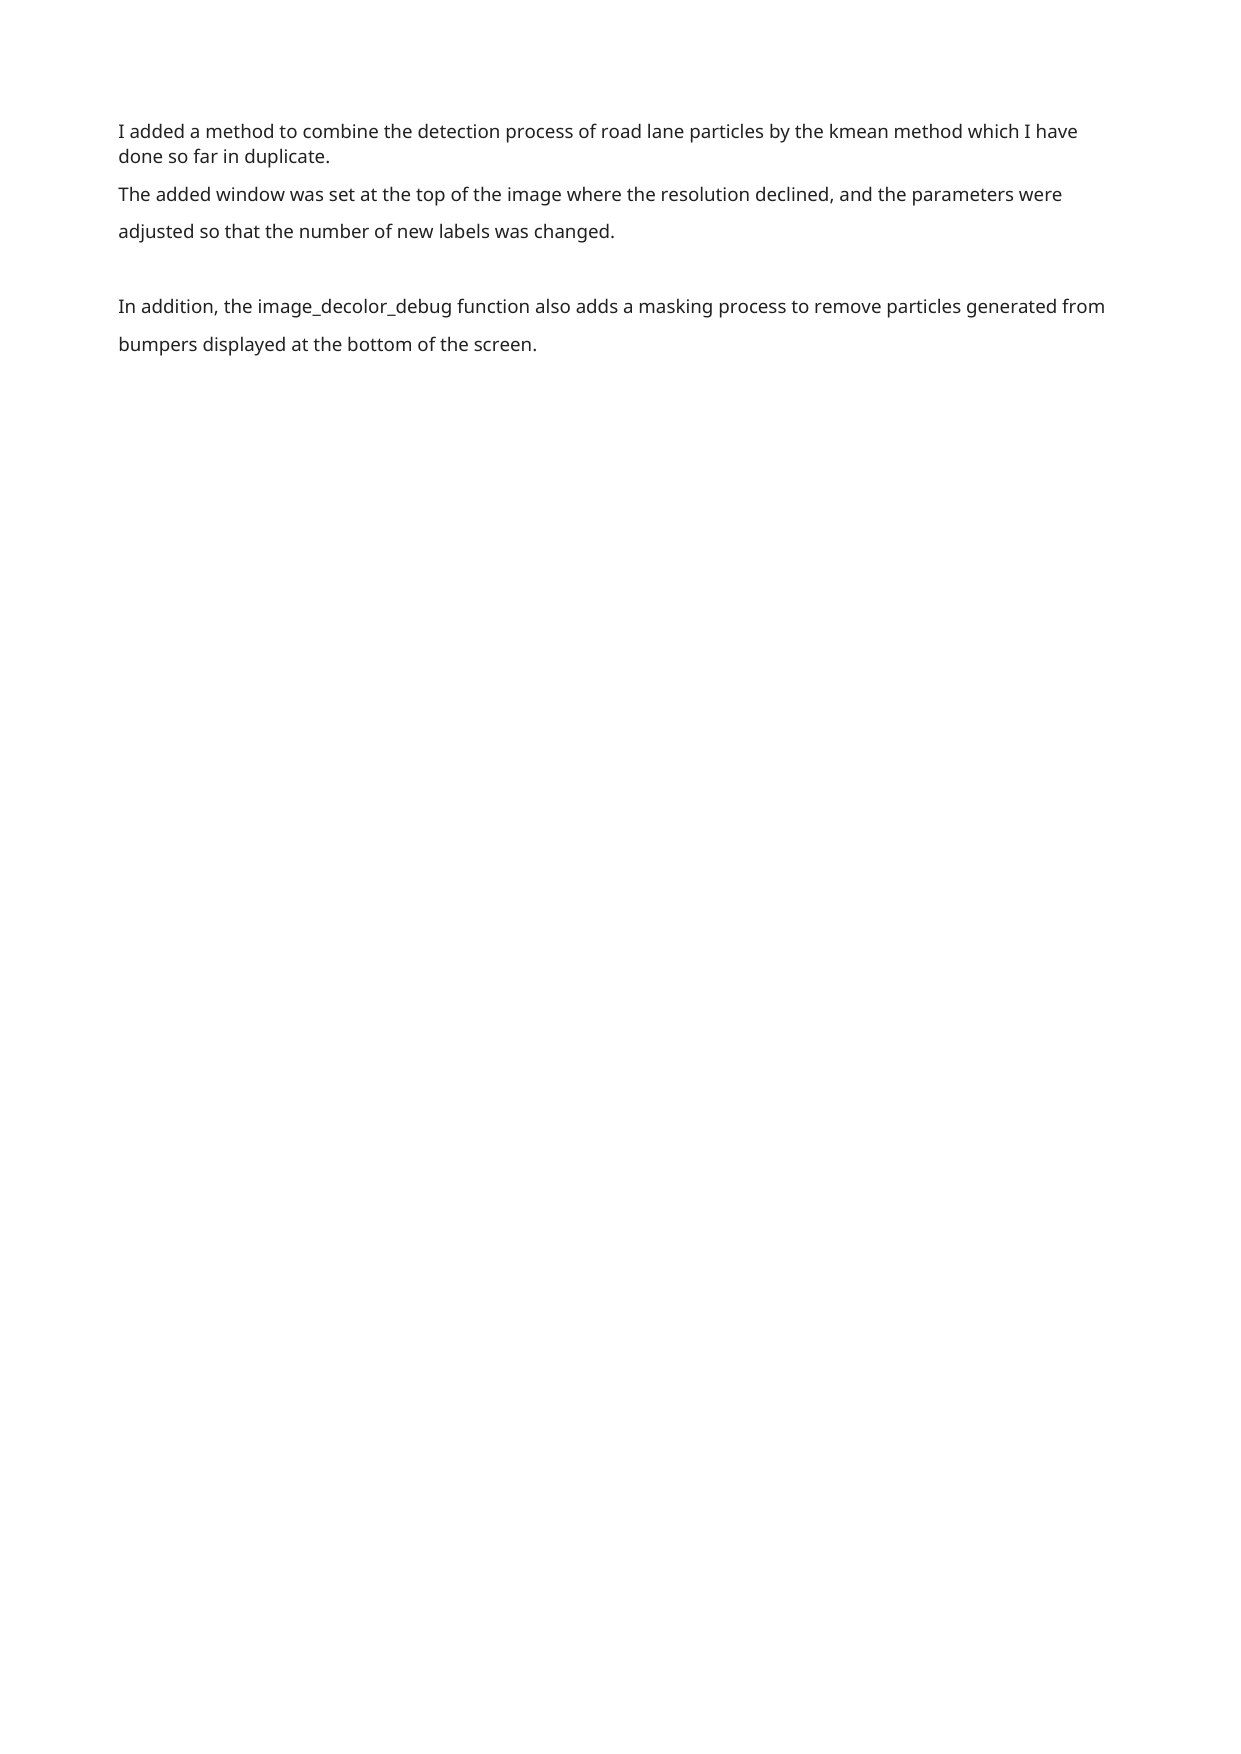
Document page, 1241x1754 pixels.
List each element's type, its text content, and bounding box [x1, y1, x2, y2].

text In addition, the image_decolor_debug function also adds a masking process to remove particles generated from bumpers displayed at the bottom of the screen. [118, 282, 1122, 357]
text I added a method to combine the detection process of road lane particles by the kmean method which I have done so far in duplicate. [118, 118, 1122, 169]
text The added window was set at the top of the image where the resolution declined, and the parameters were adjusted so that the number of new labels was changed. [118, 169, 1122, 244]
